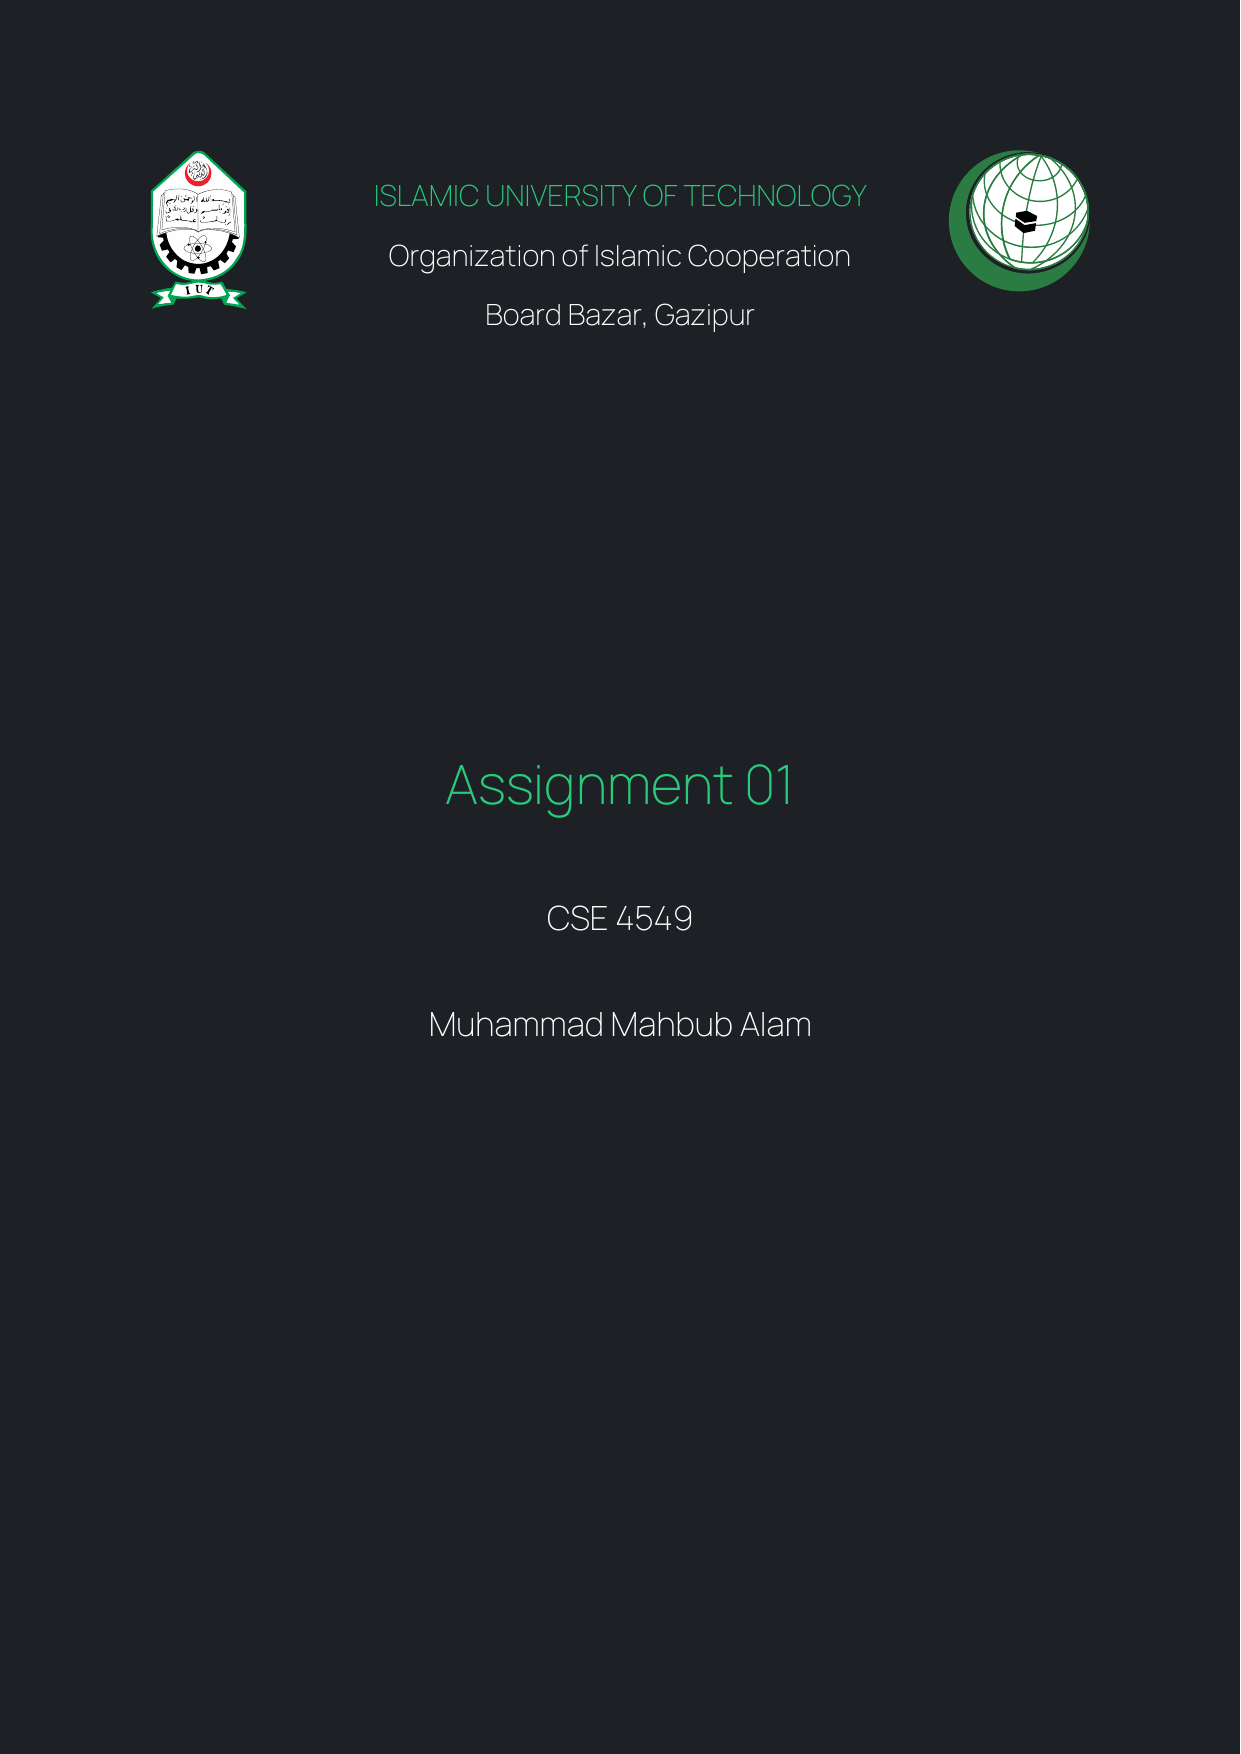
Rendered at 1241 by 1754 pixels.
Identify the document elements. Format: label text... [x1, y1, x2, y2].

text Board Bazar, Gazipur [150, 294, 1090, 334]
text Muhammad Mahbub Alam [150, 1001, 1090, 1047]
text CSE 4549 [150, 895, 1090, 941]
text Organization of Islamic Cooperation [150, 235, 1090, 275]
text Assignment 01 [150, 747, 1090, 821]
text ISLAMIC UNIVERSITY OF TECHNOLOGY [150, 175, 1090, 215]
